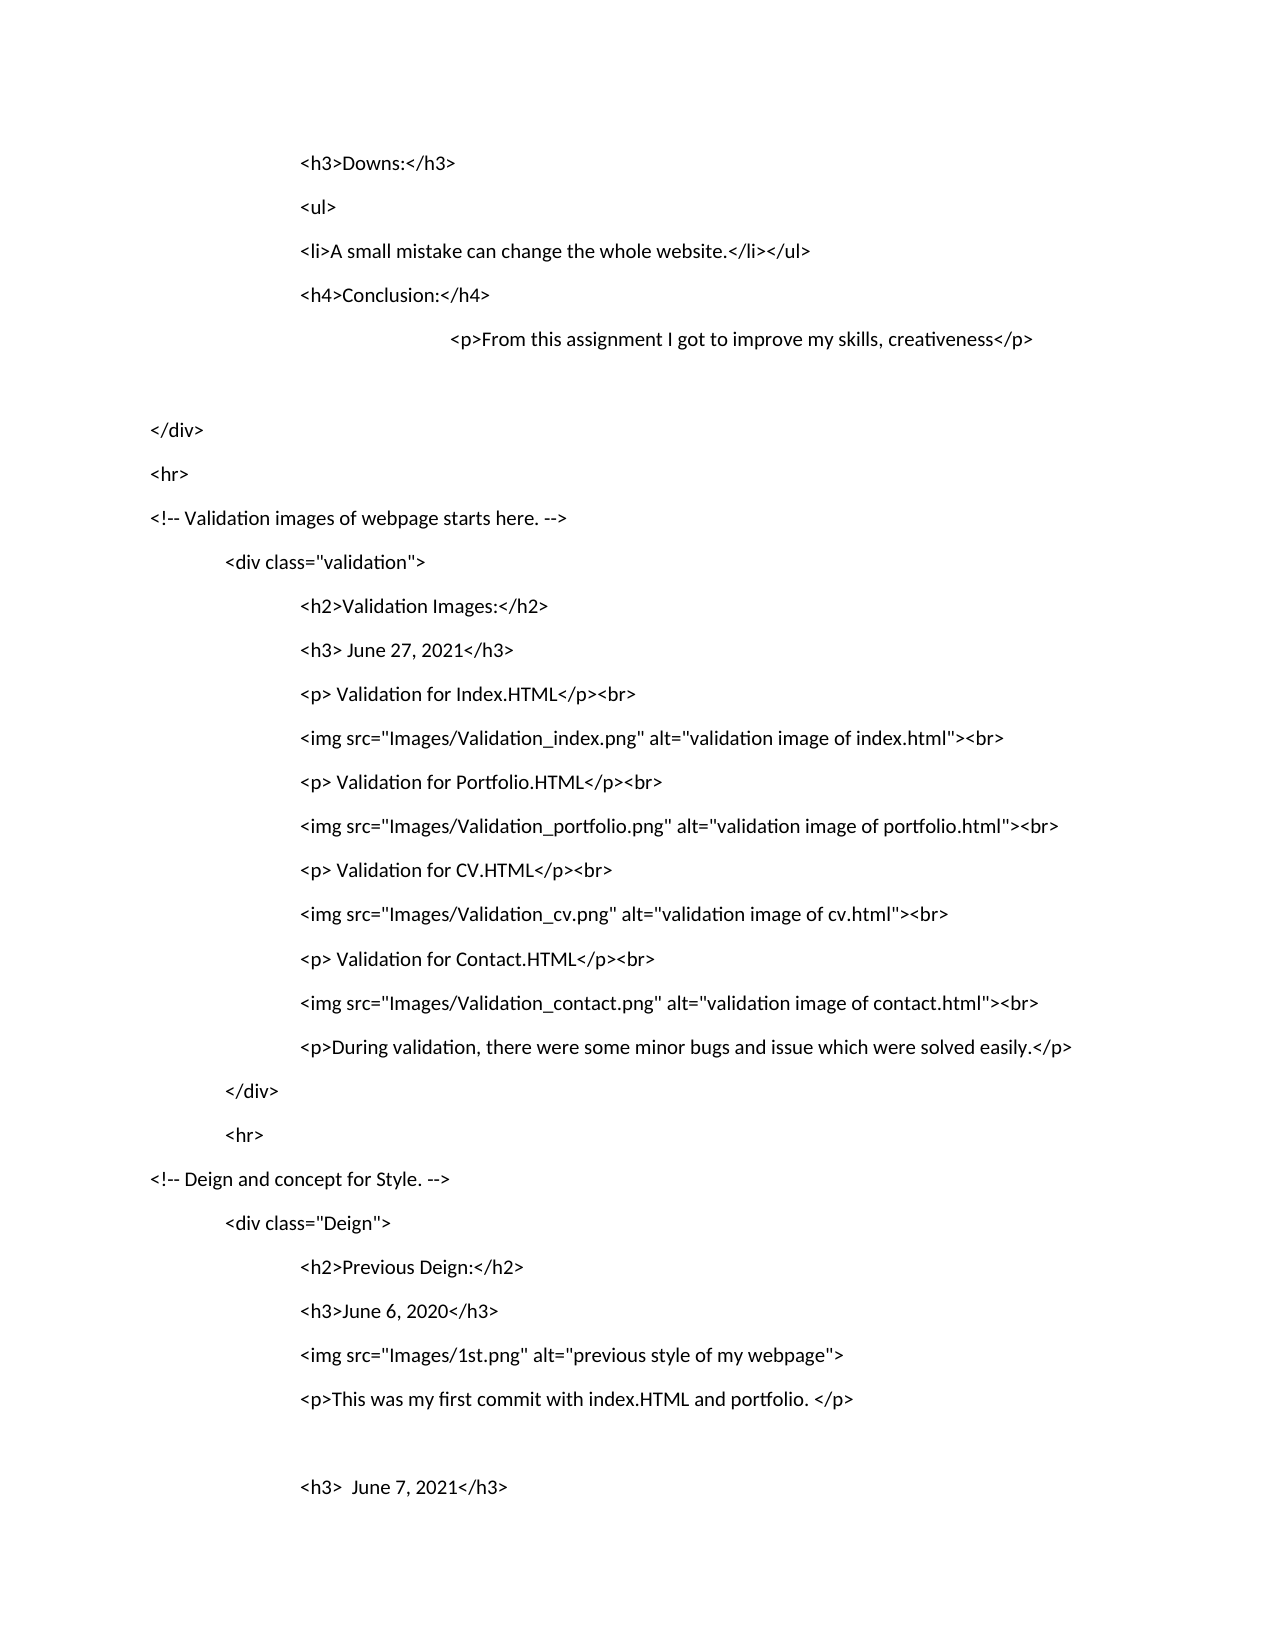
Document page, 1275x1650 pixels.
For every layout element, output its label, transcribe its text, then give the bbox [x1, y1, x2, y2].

text <p> Validation for Index.HTML</p><br> [150, 681, 1125, 707]
text <h3>‎ ‎June ‎27, ‎2021</h3> [150, 637, 1125, 663]
text <li>A small mistake can change the whole website.</li></ul> [150, 238, 1125, 263]
text <ul> [150, 194, 1125, 219]
text <p> Validation for Portfolio.HTML</p><br> [150, 769, 1125, 795]
text <img src="Images/Validation_index.png" alt="validation image of index.html"><br> [150, 725, 1125, 751]
text <h4>Conclusion:</h4> [150, 282, 1125, 308]
text <div class="validation"> [150, 549, 1125, 574]
text <!-- Validation images of webpage starts here. --> [150, 505, 1125, 531]
text <img src="Images/1st.png" alt="previous style of my webpage"> [150, 1342, 1125, 1368]
text </div> [150, 417, 1125, 442]
text <h3> June 7, 2021</h3> [150, 1474, 1125, 1500]
text <h3>Downs:</h3> [150, 150, 1125, 175]
text <p>This was my first commit with index.HTML and portfolio. </p> [150, 1386, 1125, 1412]
text <div class="Deign"> [150, 1210, 1125, 1236]
text <hr> [150, 461, 1125, 486]
text <p>From this assignment I got to improve my skills, creativeness</p> [150, 326, 1125, 352]
text <img src="Images/Validation_cv.png" alt="validation image of cv.html"><br> [150, 902, 1125, 927]
text <h2>Previous Deign:</h2> [150, 1254, 1125, 1279]
text <p>During validation, there were some minor bugs and issue which were solved easily.</p> [150, 1034, 1125, 1059]
text <img src="Images/Validation_contact.png" alt="validation image of contact.html"><br> [150, 990, 1125, 1015]
text <p> Validation for CV.HTML</p><br> [150, 858, 1125, 883]
text <h3>June 6, 2020</h3> [150, 1298, 1125, 1324]
text <hr> [150, 1122, 1125, 1147]
text <h2>Validation Images:</h2> [150, 593, 1125, 619]
text </div> [150, 1078, 1125, 1103]
text <img src="Images/Validation_portfolio.png" alt="validation image of portfolio.html"><br> [150, 813, 1125, 839]
text <!-- Deign and concept for Style. --> [150, 1166, 1125, 1191]
text <p> Validation for Contact.HTML</p><br> [150, 946, 1125, 971]
